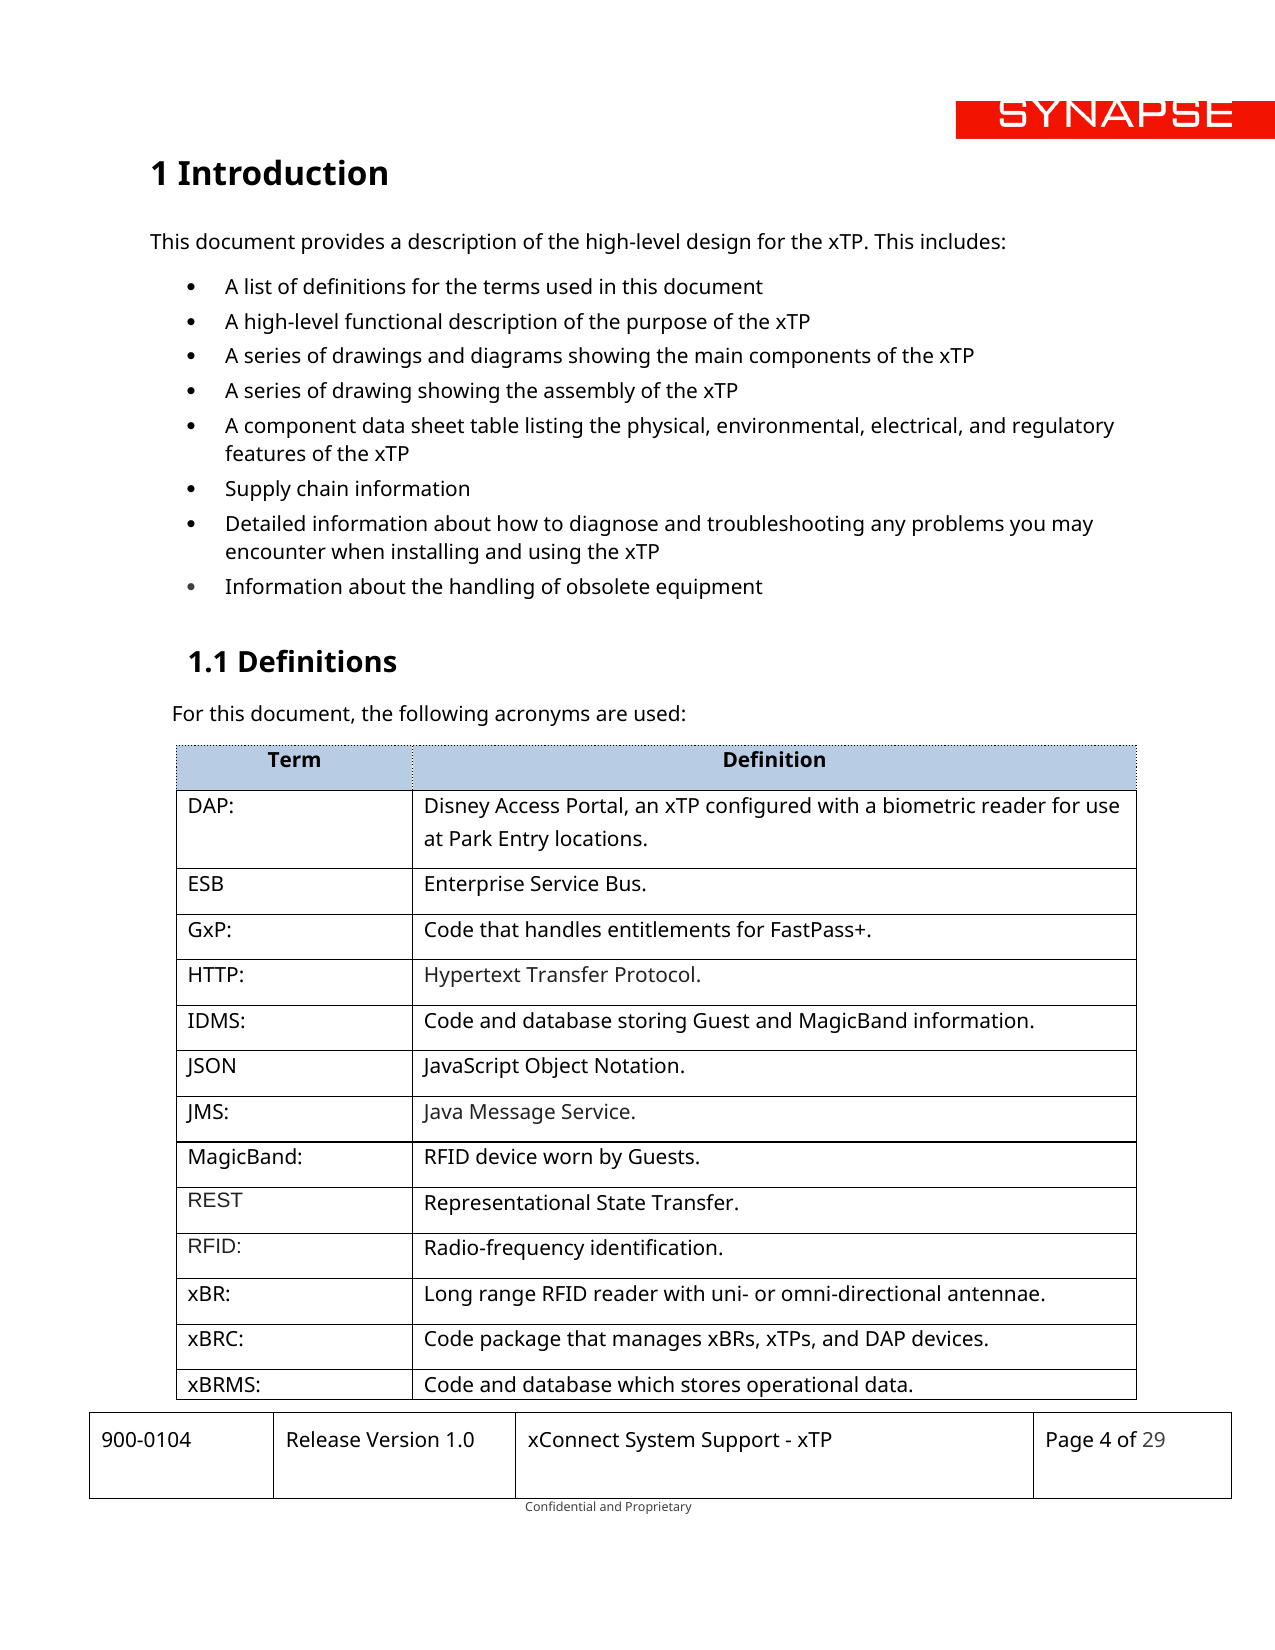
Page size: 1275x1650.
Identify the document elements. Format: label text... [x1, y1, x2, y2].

table_cell Java Message Service. [413, 1097, 1136, 1141]
table_cell Hypertext Transfer Protocol. [413, 960, 1136, 1005]
table_cell IDMS: [177, 1006, 412, 1050]
table_header Term [176, 745, 412, 790]
list Supply chain information [187, 474, 1170, 503]
table_cell Radio-frequency identification. [413, 1234, 1136, 1278]
table_cell Code and database which stores operational data. [413, 1370, 1136, 1398]
table_cell RFID device worn by Guests. [413, 1143, 1136, 1187]
table_cell Long range RFID reader with uni- or omni-directional antennae. [413, 1279, 1136, 1323]
table_cell HTTP: [177, 960, 412, 1005]
table_cell Code that handles entitlements for FastPass+. [413, 915, 1136, 959]
table_cell JMS: [177, 1097, 412, 1141]
table_cell Disney Access Portal, an xTP configured with a biometric reader for use at Park Entry locations. [413, 791, 1136, 868]
table_cell xBR: [177, 1279, 412, 1323]
table_cell REST [177, 1188, 412, 1232]
text This document provides a description of the high-level design for the xTP. This includes: [150, 227, 1170, 256]
table_cell GxP: [177, 915, 412, 959]
table_header Definition [413, 745, 1136, 790]
table_cell ESB [177, 869, 412, 914]
subtitle Introduction [150, 150, 1170, 195]
table_cell Enterprise Service Bus. [413, 869, 1136, 914]
text For this document, the following acronyms are used: [150, 699, 1170, 728]
list A high-level functional description of the purpose of the xTP [187, 307, 1170, 335]
table_cell JSON [177, 1051, 412, 1096]
list Information about the handling of obsolete equipment [187, 572, 1170, 629]
list Detailed information about how to diagnose and troubleshooting any problems you may encounter when installing and using the xTP [187, 509, 1170, 566]
table_cell Code and database storing Guest and MagicBand information. [413, 1006, 1136, 1050]
list A list of definitions for the terms used in this document [187, 272, 1170, 301]
table_cell Representational State Transfer. [413, 1188, 1136, 1232]
subtitle Definitions [187, 641, 1170, 681]
table_cell JavaScript Object Notation. [413, 1051, 1136, 1096]
table_cell DAP: [177, 791, 412, 868]
table_cell xBRMS: [177, 1370, 412, 1398]
picture [955, 101, 1275, 139]
table_cell xBRC: [177, 1325, 412, 1369]
list A series of drawing showing the assembly of the xTP [187, 376, 1170, 405]
list A series of drawings and diagrams showing the main components of the xTP [187, 342, 1170, 370]
table_cell RFID: [177, 1234, 412, 1278]
list A component data sheet table listing the physical, environmental, electrical, and regulatory features of the xTP [187, 411, 1170, 468]
table_cell MagicBand: [177, 1143, 412, 1187]
table_cell Code package that manages xBRs, xTPs, and DAP devices. [413, 1325, 1136, 1369]
